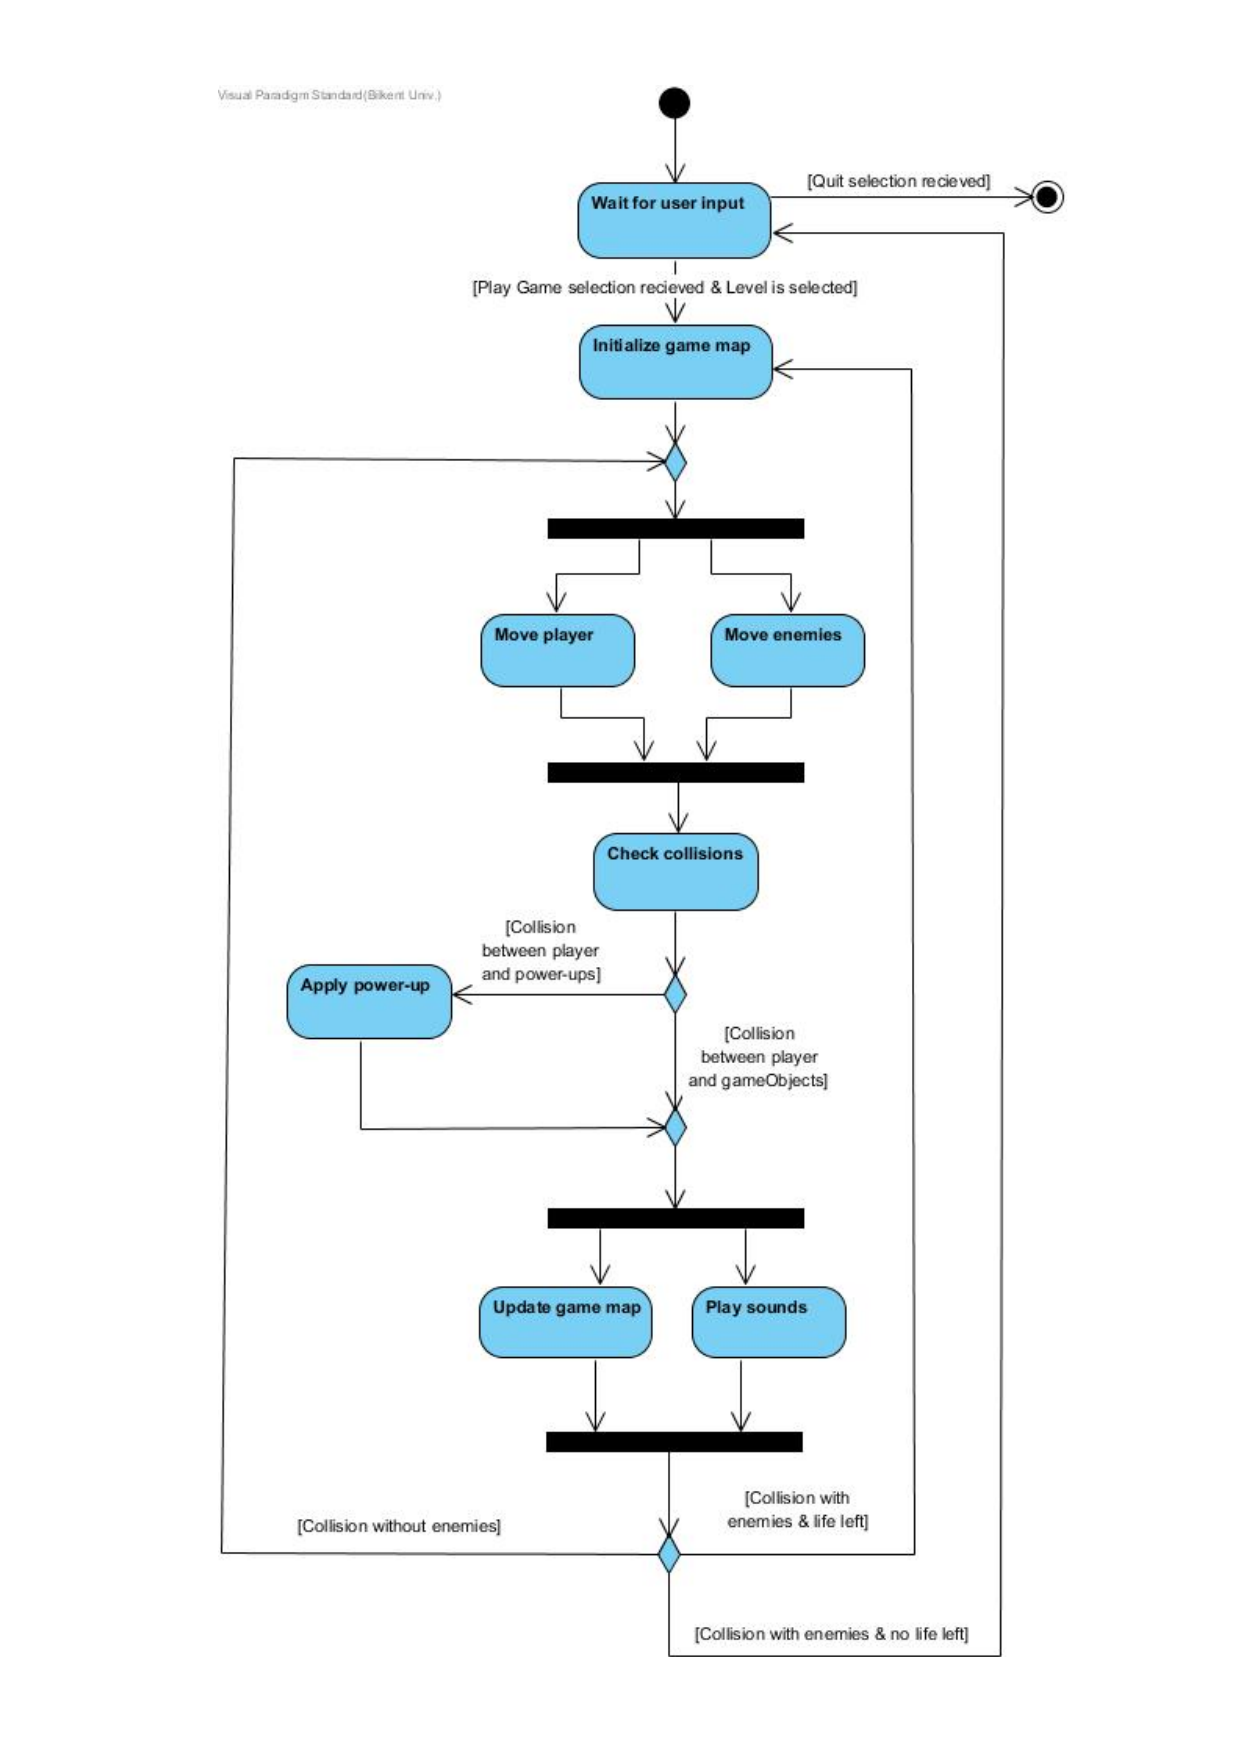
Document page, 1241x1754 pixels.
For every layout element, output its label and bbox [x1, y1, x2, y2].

picture [218, 85, 1068, 1656]
